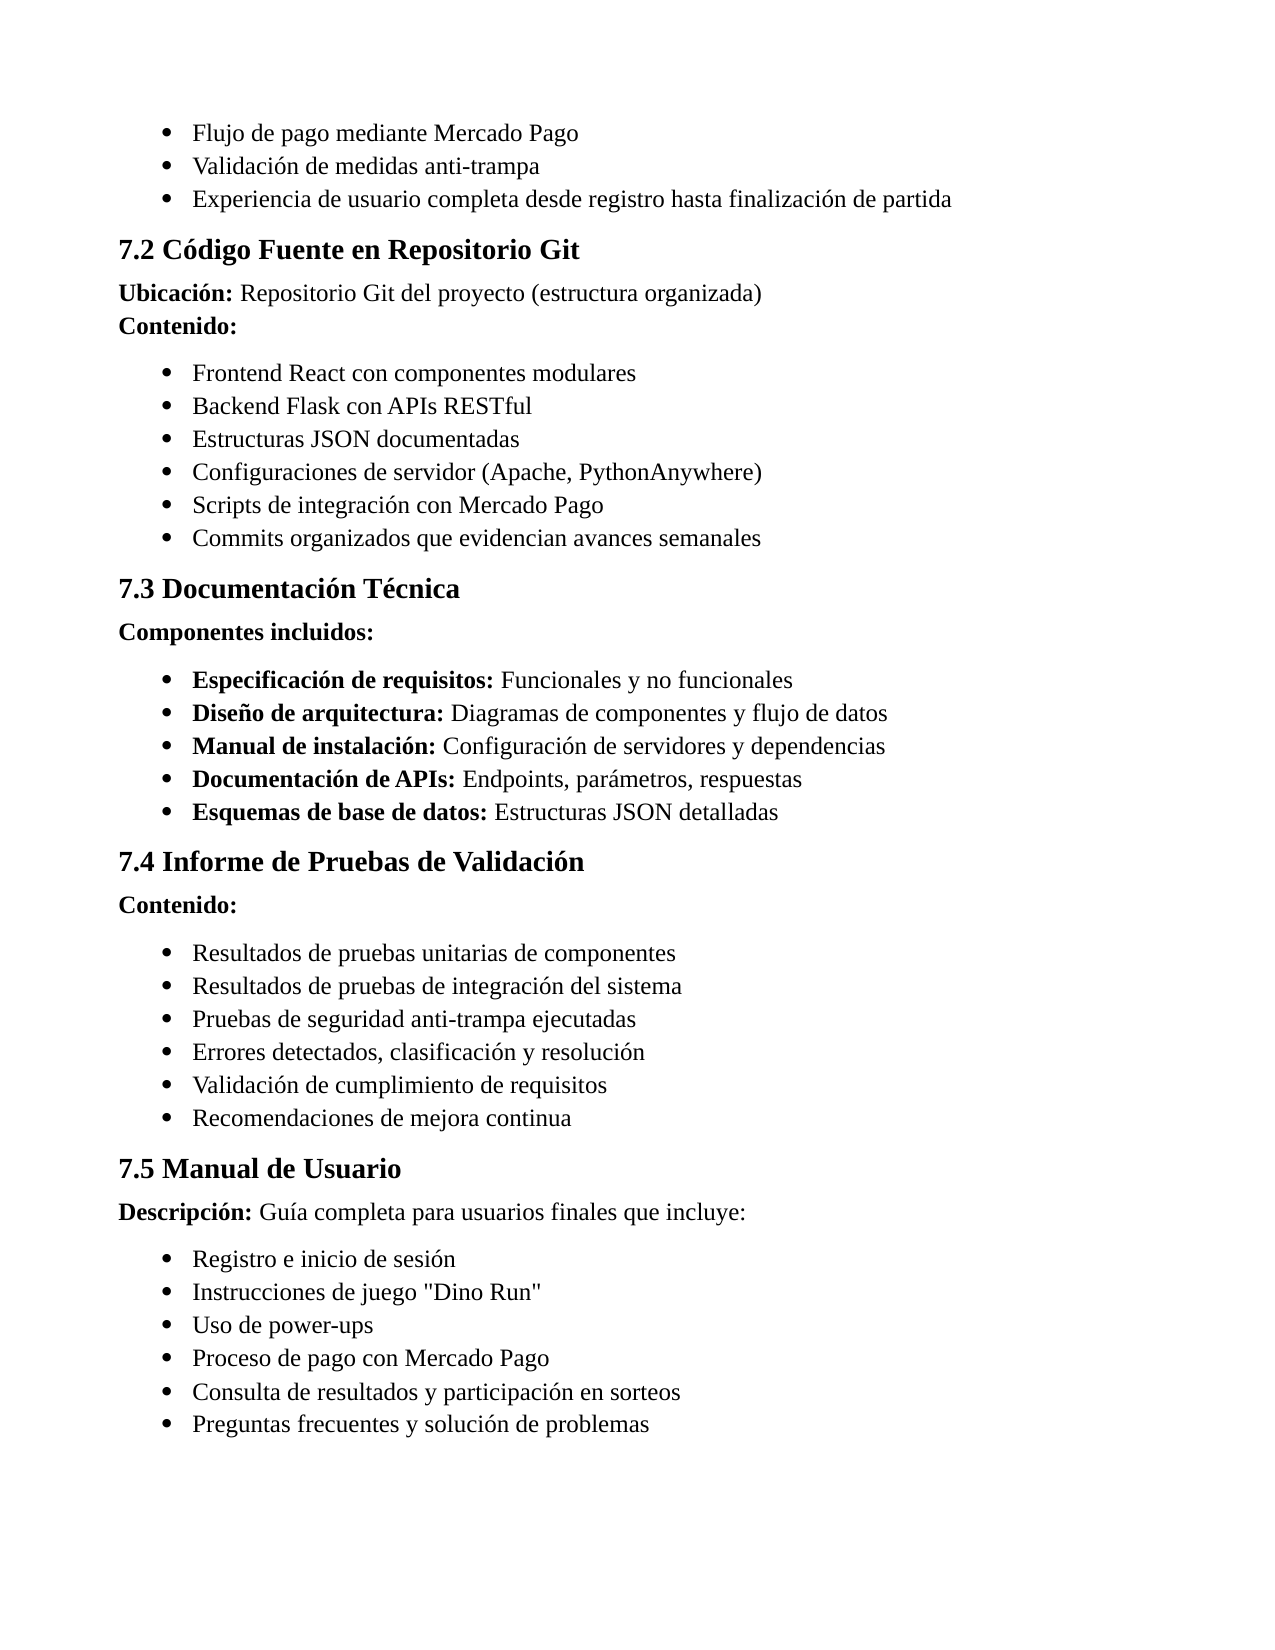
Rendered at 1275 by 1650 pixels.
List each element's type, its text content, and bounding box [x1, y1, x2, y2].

list Esquemas de base de datos: Estructuras JSON detalladas [162, 797, 1157, 826]
list Backend Flask con APIs RESTful [162, 391, 1157, 420]
text Descripción: Guía completa para usuarios finales que incluye: [118, 1197, 1157, 1226]
list Manual de instalación: Configuración de servidores y dependencias [162, 731, 1157, 759]
list Uso de power-ups [162, 1311, 1157, 1339]
text Contenido: [118, 891, 1157, 919]
list Recomendaciones de mejora continua [162, 1103, 1157, 1132]
subtitle 7.5 Manual de Usuario [118, 1151, 1157, 1184]
list Experiencia de usuario completa desde registro hasta finalización de partida [162, 184, 1157, 213]
list Validación de cumplimiento de requisitos [162, 1070, 1157, 1099]
list Proceso de pago con Mercado Pago [162, 1343, 1157, 1372]
list Estructuras JSON documentadas [162, 424, 1157, 453]
list Frontend React con componentes modulares [162, 358, 1157, 387]
text Ubicación: Repositorio Git del proyecto (estructura organizada) Contenido: [118, 278, 1157, 339]
list Flujo de pago mediante Mercado Pago [162, 118, 1157, 147]
list Instrucciones de juego "Dino Run" [162, 1277, 1157, 1306]
list Consulta de resultados y participación en sorteos [162, 1377, 1157, 1405]
list Registro e inicio de sesión [162, 1244, 1157, 1273]
list Pruebas de seguridad anti-trampa ejecutadas [162, 1004, 1157, 1033]
list Preguntas frecuentes y solución de problemas [162, 1409, 1157, 1438]
list Diseño de arquitectura: Diagramas de componentes y flujo de datos [162, 698, 1157, 727]
subtitle 7.4 Informe de Pruebas de Validación [118, 844, 1157, 878]
list Errores detectados, clasificación y resolución [162, 1037, 1157, 1066]
subtitle 7.3 Documentación Técnica [118, 571, 1157, 605]
list Commits organizados que evidencian avances semanales [162, 523, 1157, 552]
subtitle 7.2 Código Fuente en Repositorio Git [118, 232, 1157, 265]
list Especificación de requisitos: Funcionales y no funcionales [162, 665, 1157, 693]
list Resultados de pruebas unitarias de componentes [162, 938, 1157, 967]
list Scripts de integración con Mercado Pago [162, 491, 1157, 519]
list Documentación de APIs: Endpoints, parámetros, respuestas [162, 764, 1157, 793]
list Resultados de pruebas de integración del sistema [162, 971, 1157, 1000]
list Configuraciones de servidor (Apache, PythonAnywhere) [162, 457, 1157, 486]
list Validación de medidas anti-trampa [162, 151, 1157, 180]
text Componentes incluidos: [118, 617, 1157, 646]
